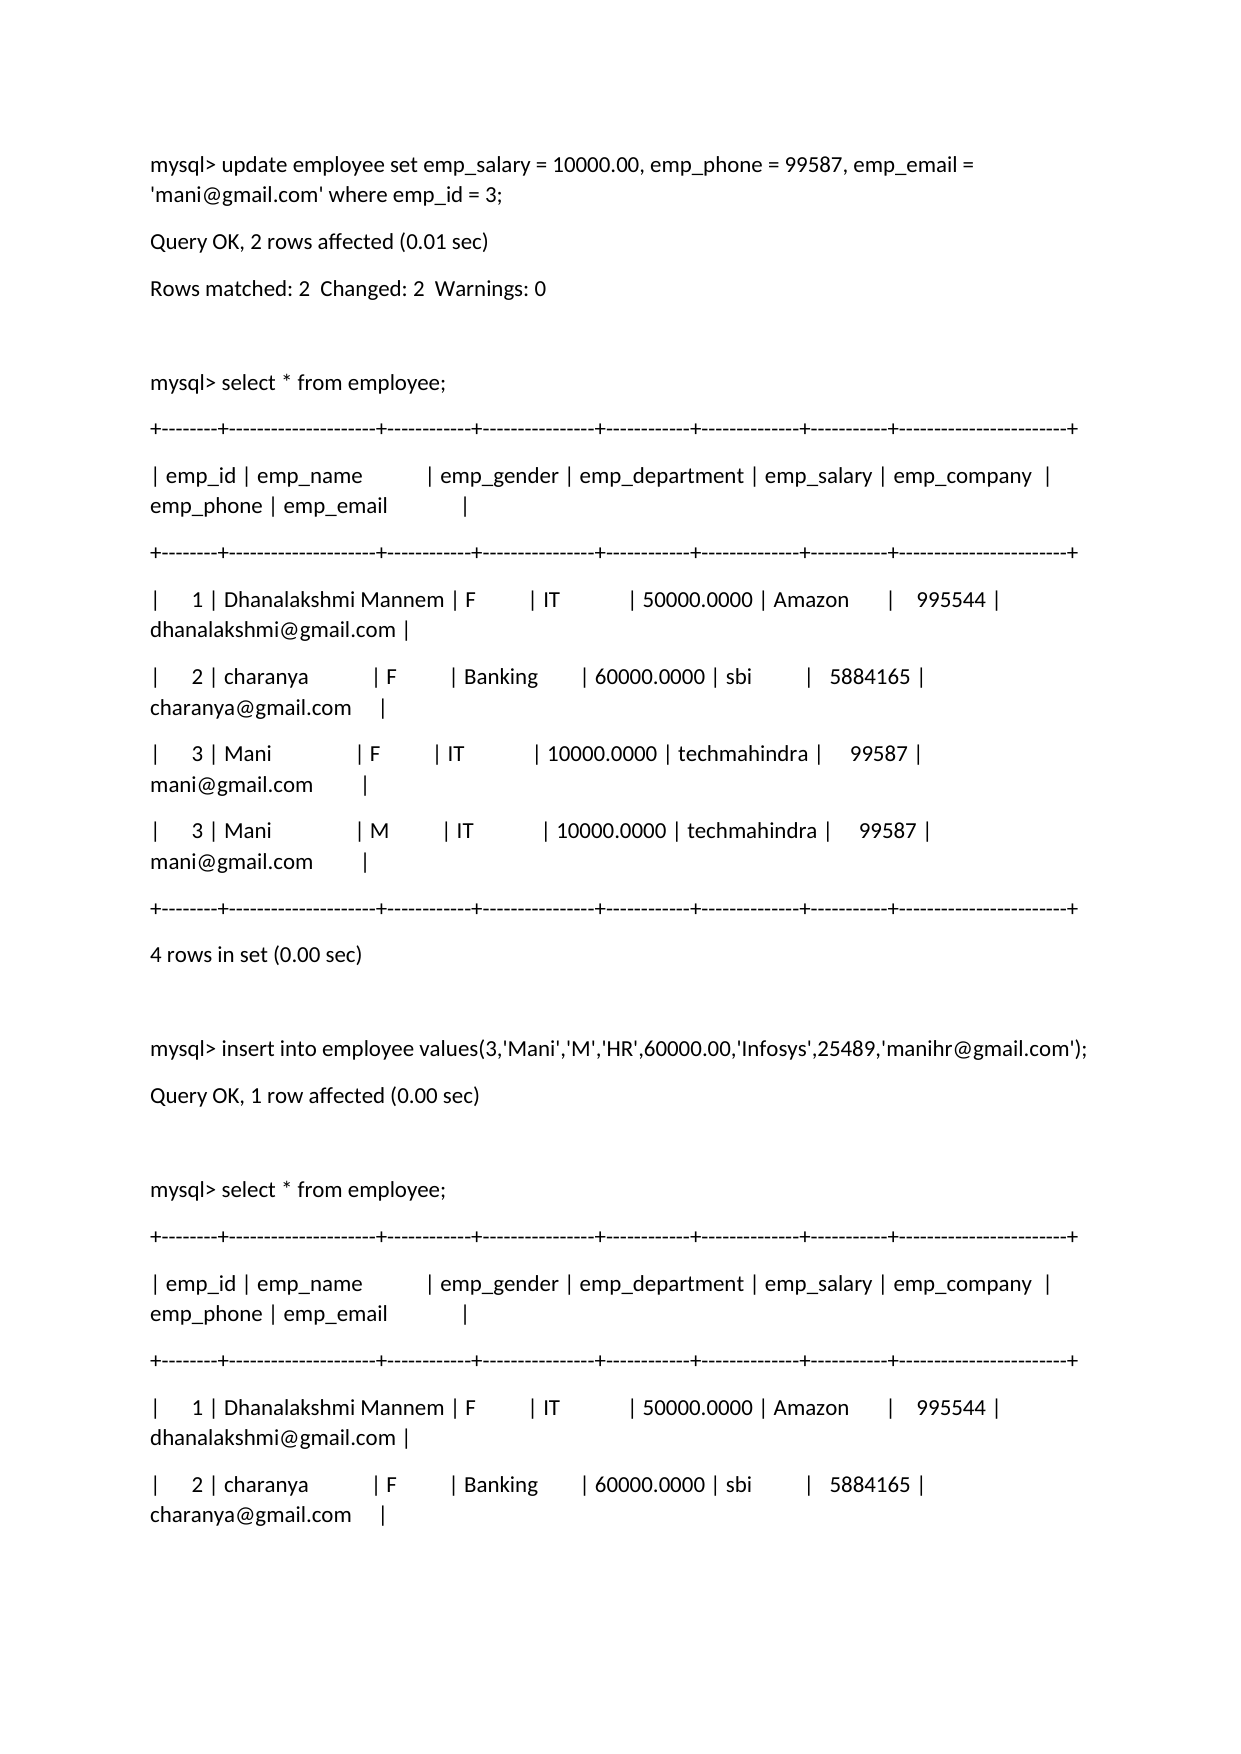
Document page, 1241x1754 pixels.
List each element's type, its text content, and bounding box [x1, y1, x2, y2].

text mysql> select * from employee; [150, 368, 1090, 396]
text 4 rows in set (0.00 sec) [150, 941, 1090, 969]
text | 2 | charanya | F | Banking | 60000.0000 | sbi | 5884165 | charanya@gmail.com | [150, 662, 1090, 721]
text mysql> insert into employee values(3,'Mani','M','HR',60000.00,'Infosys',25489,'manihr@gmail.com'); [150, 1034, 1090, 1062]
text | emp_id | emp_name | emp_gender | emp_department | emp_salary | emp_company | emp_phone | emp_email | [150, 461, 1090, 520]
text +--------+---------------------+------------+----------------+------------+--------------+-----------+------------------------+ [150, 414, 1090, 443]
text mysql> select * from employee; [150, 1175, 1090, 1203]
text Query OK, 1 row affected (0.00 sec) [150, 1081, 1090, 1109]
text | 3 | Mani | F | IT | 10000.0000 | techmahindra | 99587 | mani@gmail.com | [150, 739, 1090, 798]
text | 1 | Dhanalakshmi Mannem | F | IT | 50000.0000 | Amazon | 995544 | dhanalakshmi@gmail.com | [150, 1393, 1090, 1451]
text | 3 | Mani | M | IT | 10000.0000 | techmahindra | 99587 | mani@gmail.com | [150, 817, 1090, 875]
text | emp_id | emp_name | emp_gender | emp_department | emp_salary | emp_company | emp_phone | emp_email | [150, 1269, 1090, 1327]
text Query OK, 2 rows affected (0.01 sec) [150, 227, 1090, 255]
text | 2 | charanya | F | Banking | 60000.0000 | sbi | 5884165 | charanya@gmail.com | [150, 1470, 1090, 1528]
text +--------+---------------------+------------+----------------+------------+--------------+-----------+------------------------+ [150, 1346, 1090, 1374]
text Rows matched: 2 Changed: 2 Warnings: 0 [150, 274, 1090, 302]
text mysql> update employee set emp_salary = 10000.00, emp_phone = 99587, emp_email = 'mani@gmail.com' where emp_id = 3; [150, 150, 1090, 208]
text +--------+---------------------+------------+----------------+------------+--------------+-----------+------------------------+ [150, 894, 1090, 922]
text +--------+---------------------+------------+----------------+------------+--------------+-----------+------------------------+ [150, 538, 1090, 567]
text | 1 | Dhanalakshmi Mannem | F | IT | 50000.0000 | Amazon | 995544 | dhanalakshmi@gmail.com | [150, 585, 1090, 644]
text +--------+---------------------+------------+----------------+------------+--------------+-----------+------------------------+ [150, 1222, 1090, 1250]
